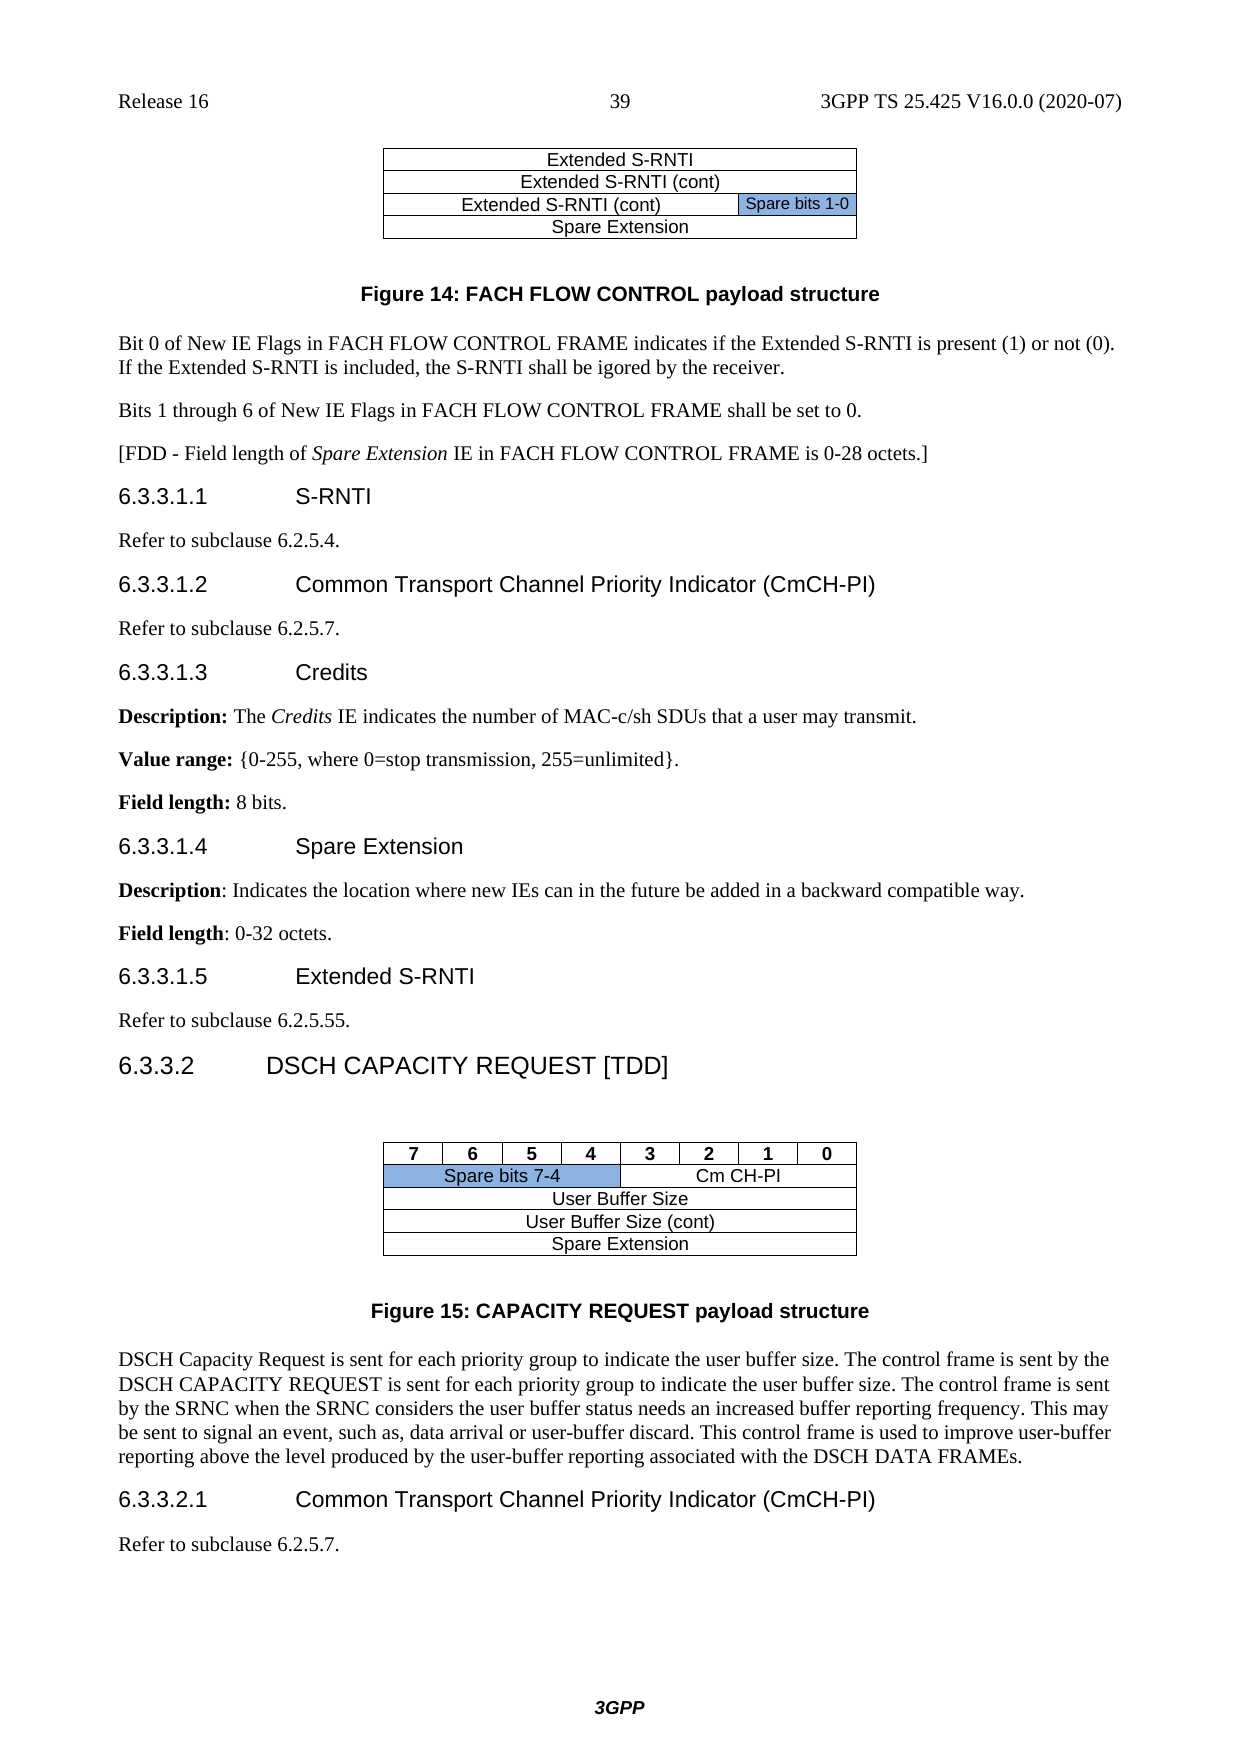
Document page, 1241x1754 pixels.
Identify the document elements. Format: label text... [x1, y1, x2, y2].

subtitle 6.3.3.1.3 Credits [118, 659, 1122, 685]
table_cell Spare bits 7-4 [384, 1165, 620, 1187]
subtitle 6.3.3.1.4 Spare Extension [118, 833, 1122, 859]
text Refer to subclause 6.2.5.55. [118, 1008, 1122, 1032]
subtitle 6.3.3.2 DSCH CAPACITY REQUEST [TDD] [118, 1051, 1122, 1080]
subtitle 6.3.3.1.1 S-RNTI [118, 483, 1122, 509]
table_cell User Buffer Size (cont) [384, 1210, 856, 1232]
subtitle 6.3.3.2.1 Common Transport Channel Priority Indicator (CmCH-PI) [118, 1486, 1122, 1513]
text Refer to subclause 6.2.5.7. [118, 616, 1122, 640]
table_cell Extended S-RNTI (cont) [384, 171, 856, 193]
subtitle 6.3.3.1.5 Extended S-RNTI [118, 963, 1122, 990]
text Field length: 8 bits. [118, 790, 1122, 814]
text Field length: 0-32 octets. [118, 921, 1122, 944]
text Bit 0 of New IE Flags in FACH FLOW CONTROL FRAME indicates if the Extended S-RNTI is present (1) or not (0). If the Extended S-RNTI is included, the S-RNTI shall be igored by the receiver. [118, 331, 1122, 379]
list Figure 14: FACH FLOW CONTROL payload structure [118, 282, 1122, 306]
table_header 0 [798, 1143, 856, 1164]
list Figure 15: CAPACITY REQUEST payload structure [118, 1298, 1122, 1322]
text [FDD - Field length of Spare Extension IE in FACH FLOW CONTROL FRAME is 0-28 octets.] [118, 440, 1122, 464]
text Description: The Credits IE indicates the number of MAC-c/sh SDUs that a user may transmit. [118, 704, 1122, 728]
text DSCH Capacity Request is sent for each priority group to indicate the user buffer size. The control frame is sent by the DSCH CAPACITY REQUEST is sent for each priority group to indicate the user buffer size. The control frame is sent by the SRNC when the SRNC considers the user buffer status needs an increased buffer reporting frequency. This may be sent to signal an event, such as, data arrival or user-buffer discard. This control frame is used to improve user-buffer reporting above the level produced by the user-buffer reporting associated with the DSCH DATA FRAMEs. [118, 1347, 1122, 1468]
text Refer to subclause 6.2.5.7. [118, 1532, 1122, 1556]
table_header 4 [562, 1143, 620, 1164]
table_cell Spare Extension [384, 216, 856, 238]
text Bits 1 through 6 of New IE Flags in FACH FLOW CONTROL FRAME shall be set to 0. [118, 398, 1122, 422]
table_cell Extended S-RNTI [384, 149, 856, 170]
list Description: Indicates the location where new IEs can in the future be added in a backward compatible way. [118, 878, 1122, 902]
subtitle 6.3.3.1.2 Common Transport Channel Priority Indicator (CmCH-PI) [118, 571, 1122, 597]
table_header 2 [680, 1143, 738, 1164]
text Refer to subclause 6.2.5.4. [118, 528, 1122, 552]
table_header 6 [443, 1143, 502, 1164]
table_header 3 [621, 1143, 679, 1164]
table_cell Cm CH-PI [621, 1165, 856, 1187]
table_cell Extended S-RNTI (cont) [384, 194, 738, 215]
text Value range: {0-255, where 0=stop transmission, 255=unlimited}. [118, 747, 1122, 771]
table_cell Spare bits 1-0 [739, 194, 856, 215]
table_header 7 [384, 1143, 442, 1164]
table_cell Spare Extension [384, 1233, 856, 1254]
table_header 5 [503, 1143, 561, 1164]
table_cell User Buffer Size [384, 1188, 856, 1209]
table_header 1 [739, 1143, 797, 1164]
